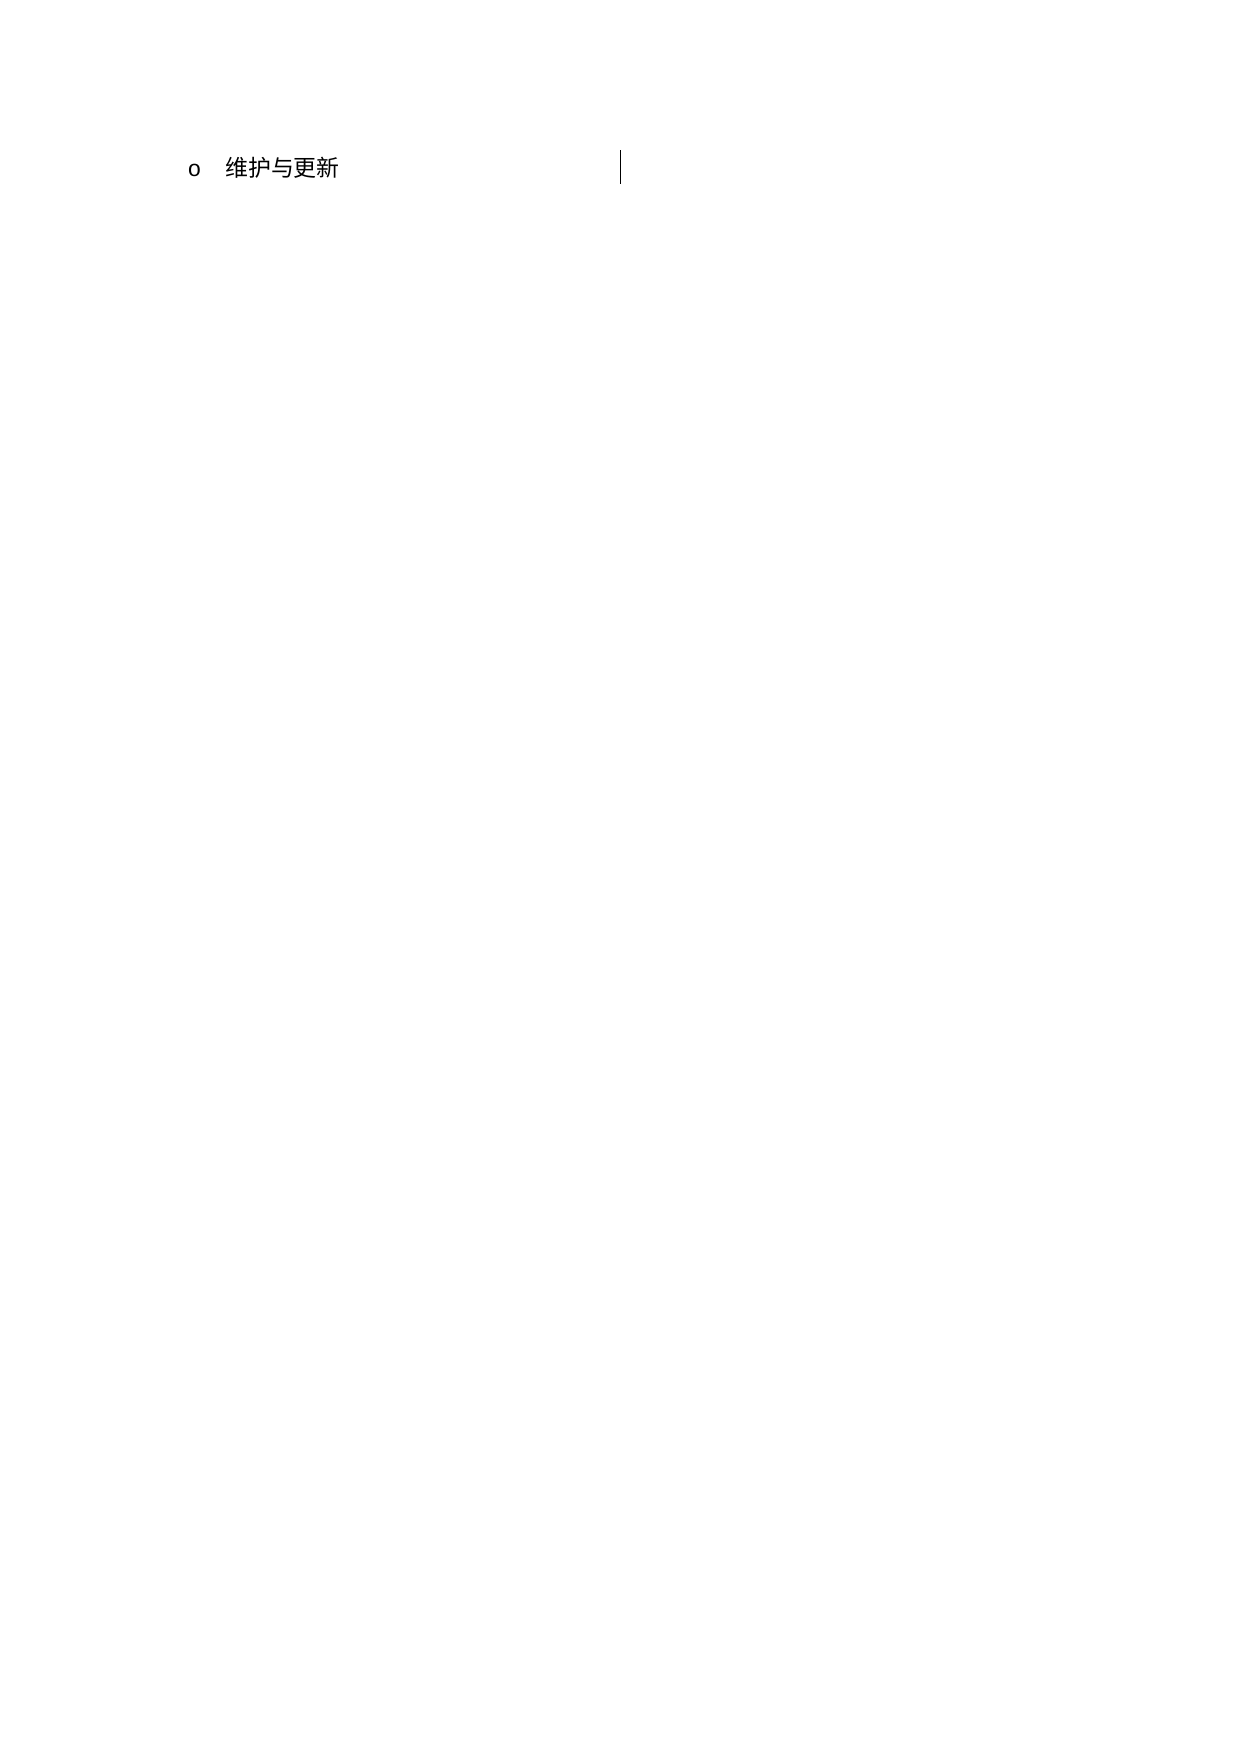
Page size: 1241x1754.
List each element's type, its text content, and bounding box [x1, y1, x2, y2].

list 维护与更新 [187, 150, 583, 183]
